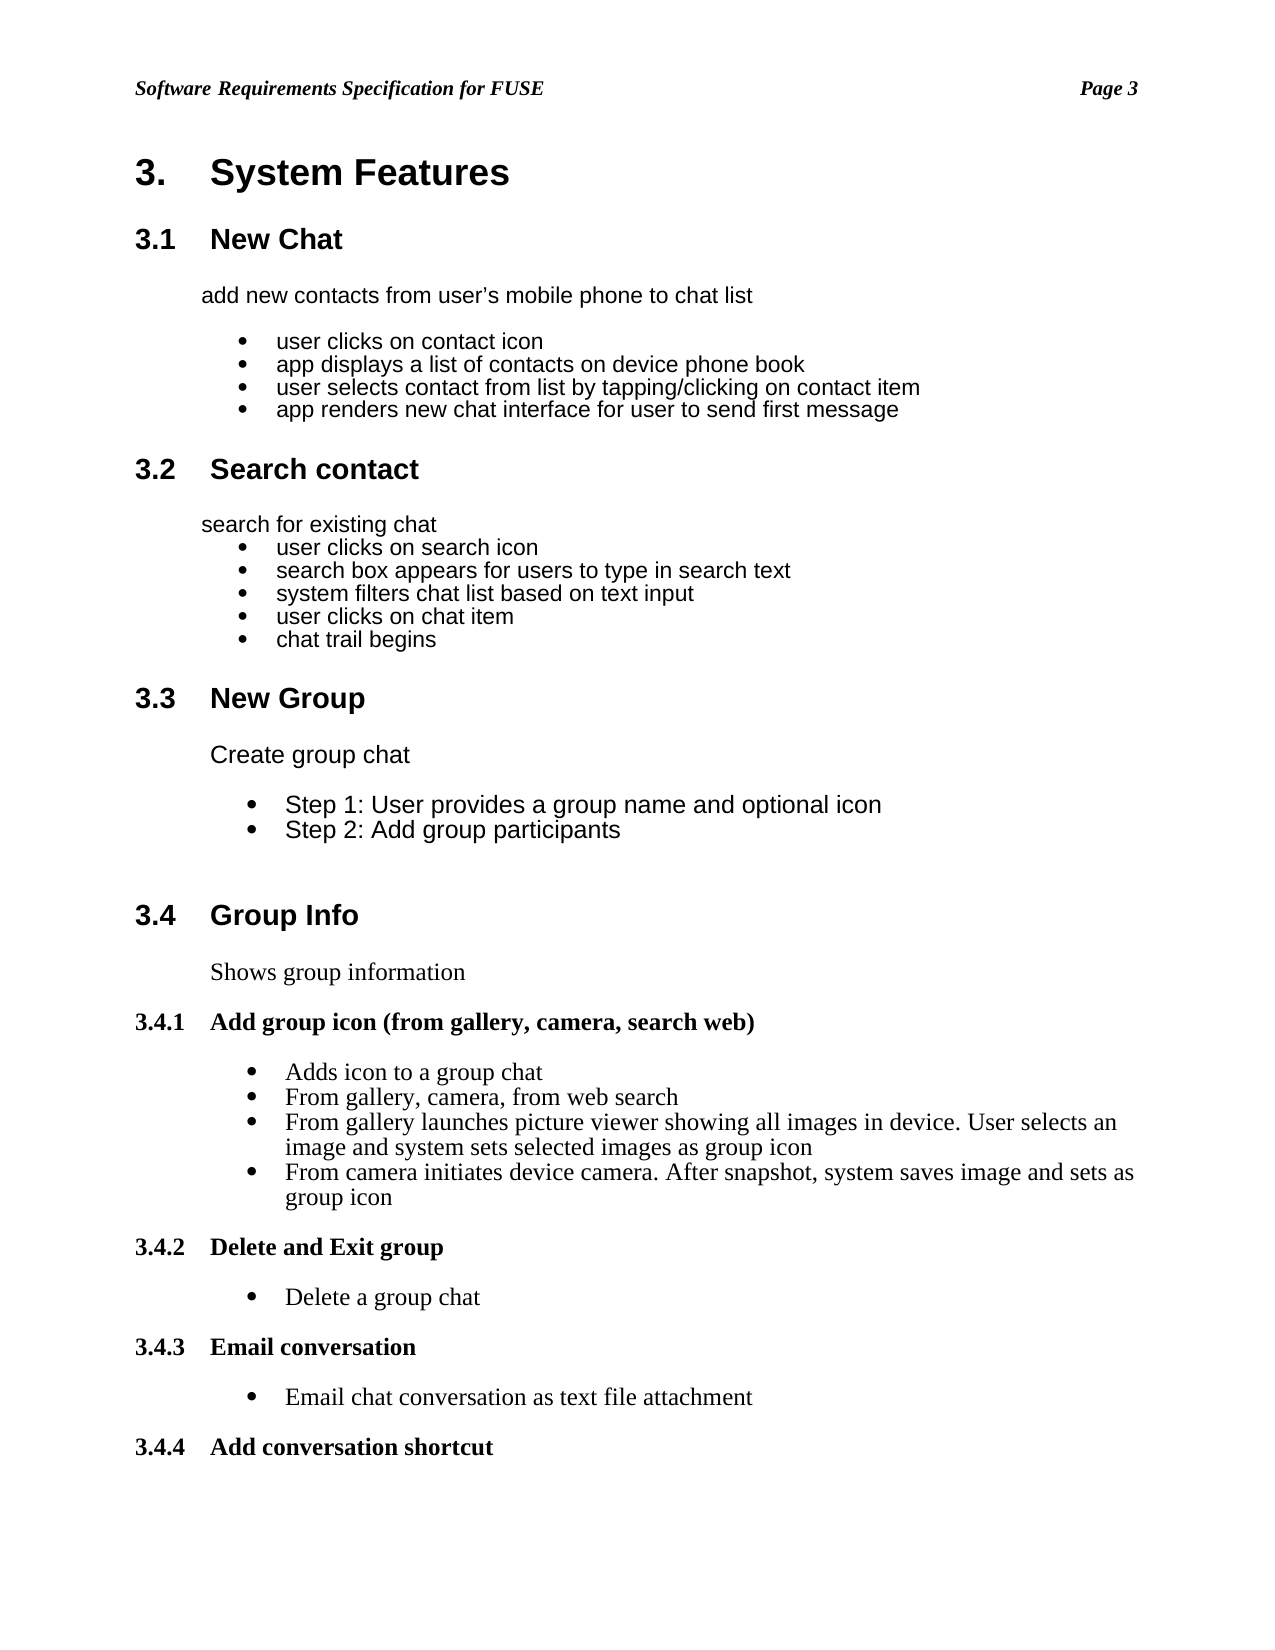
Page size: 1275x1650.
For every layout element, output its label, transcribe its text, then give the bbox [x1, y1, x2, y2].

subtitle New Group [135, 681, 1140, 714]
list From camera initiates device camera. After snapshot, system saves image and sets as group icon [247, 1161, 1140, 1211]
list add new contacts from user’s mobile phone to chat list [201, 285, 1140, 308]
list From gallery launches picture viewer showing all images in device. User selects an image and system sets selected images as group icon [247, 1111, 1140, 1161]
list app displays a list of contacts on device phone book [238, 354, 1140, 377]
text Create group chat [210, 744, 1140, 769]
subtitle Add conversation shortcut [135, 1436, 1140, 1461]
list system filters chat list based on text input [238, 583, 1140, 606]
list Step 2: Add group participants [247, 819, 1140, 844]
list user clicks on chat item [238, 606, 1140, 629]
subtitle System Features [135, 150, 1140, 193]
subtitle New Chat [135, 222, 1140, 256]
subtitle Search contact [135, 452, 1140, 485]
list Email chat conversation as text file attachment [247, 1386, 1140, 1411]
list search for existing chat [201, 514, 1140, 537]
list Adds icon to a group chat [247, 1061, 1140, 1086]
list app renders new chat interface for user to send first message [238, 399, 1140, 422]
list From gallery, camera, from web search [247, 1086, 1140, 1111]
text Shows group information [210, 961, 1140, 986]
list Delete a group chat [247, 1286, 1140, 1311]
list Step 1: User provides a group name and optional icon [247, 794, 1140, 819]
list user selects contact from list by tapping/clicking on contact item [238, 377, 1140, 399]
list user clicks on contact icon [238, 331, 1140, 354]
list chat trail begins [238, 629, 1140, 652]
subtitle Add group icon (from gallery, camera, search web) [135, 1011, 1140, 1036]
subtitle Delete and Exit group [135, 1236, 1140, 1261]
list user clicks on search icon [238, 537, 1140, 560]
subtitle Group Info [135, 898, 1140, 931]
list search box appears for users to type in search text [238, 560, 1140, 583]
subtitle Email conversation [135, 1336, 1140, 1361]
